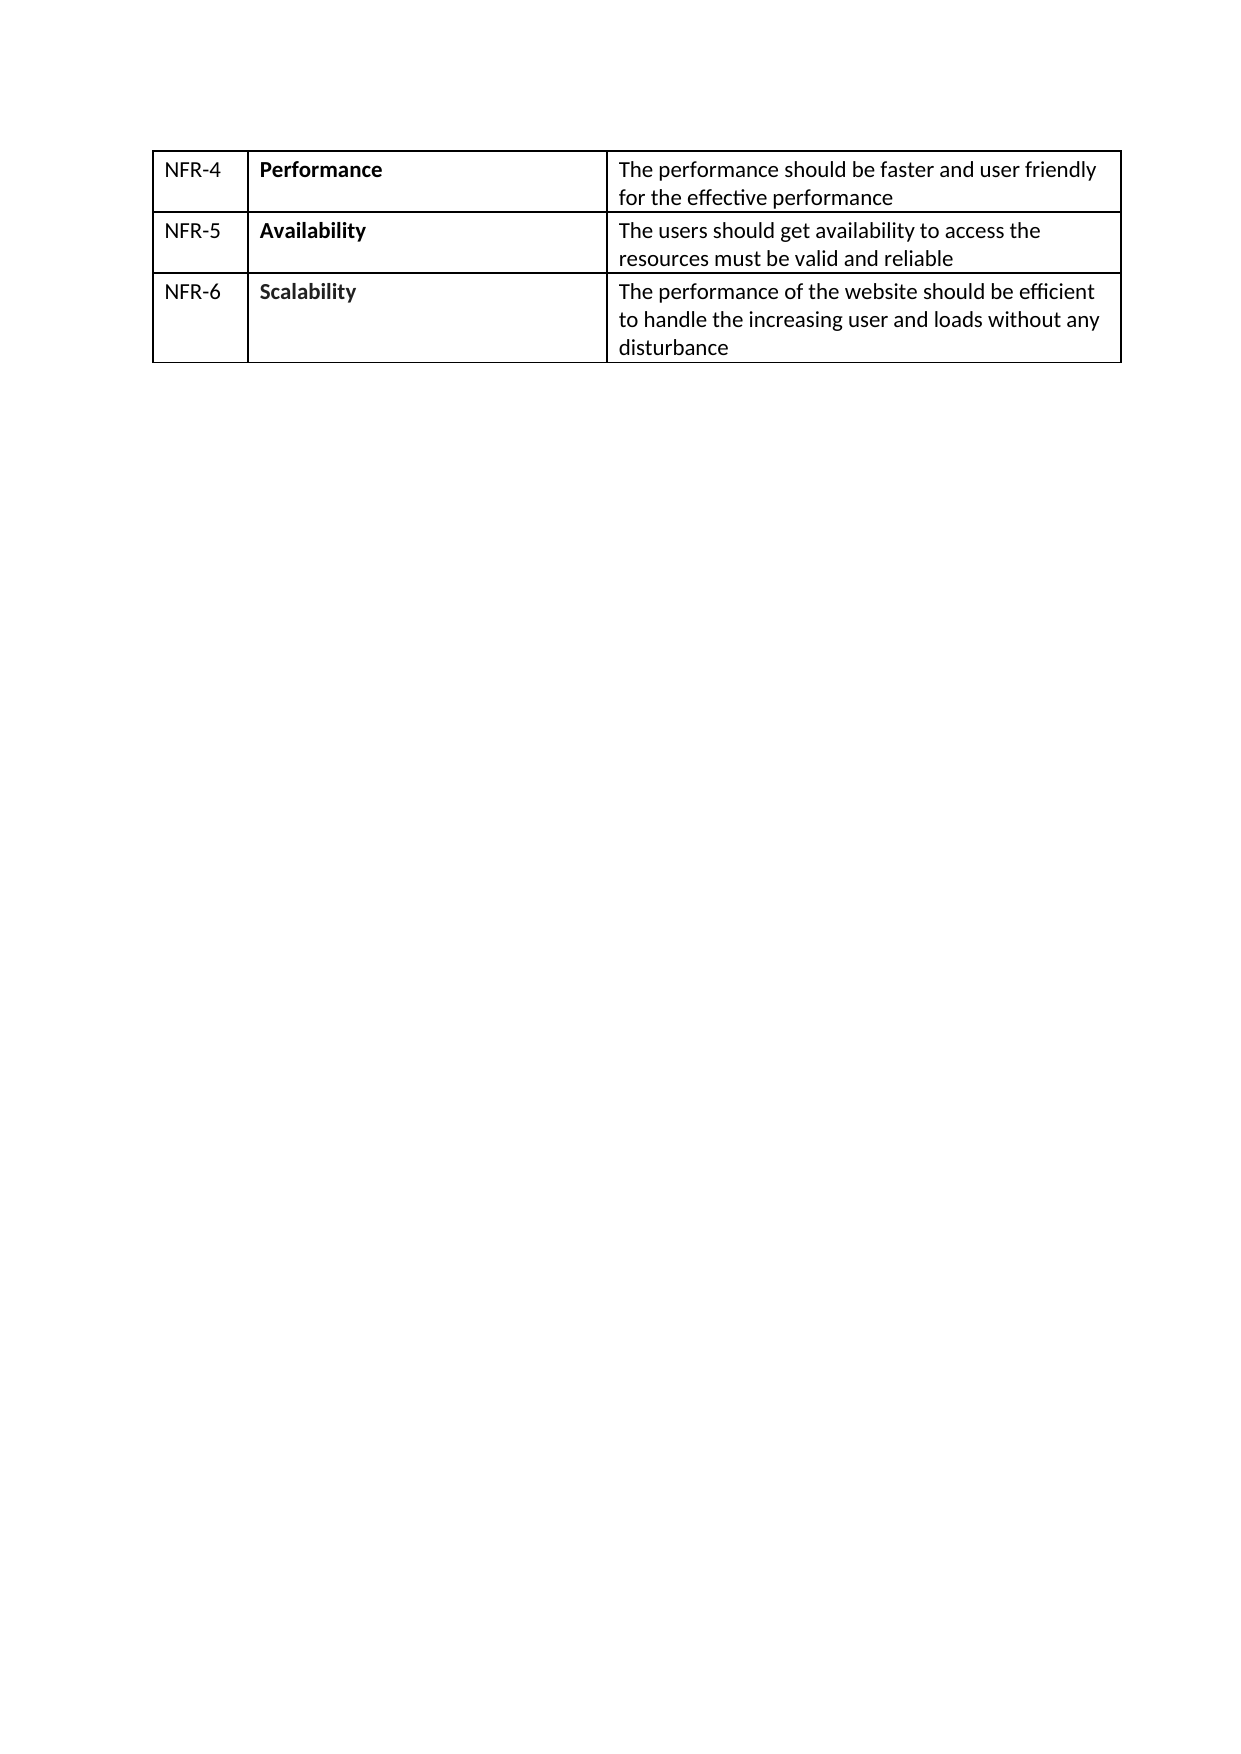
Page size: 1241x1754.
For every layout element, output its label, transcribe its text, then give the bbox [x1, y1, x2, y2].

table_cell Performance [249, 152, 606, 211]
table_cell Scalability [249, 274, 606, 361]
table_cell The users should get availability to access the resources must be valid and reliable [608, 213, 1120, 272]
table_cell The performance should be faster and user friendly for the effective performance [608, 152, 1120, 211]
table_cell Availability [249, 213, 606, 272]
table_cell The performance of the website should be efficient to handle the increasing user and loads without any disturbance [608, 274, 1120, 361]
table_cell NFR-5 [154, 213, 247, 272]
table_cell NFR-6 [154, 274, 247, 361]
table_cell NFR-4 [154, 152, 247, 211]
